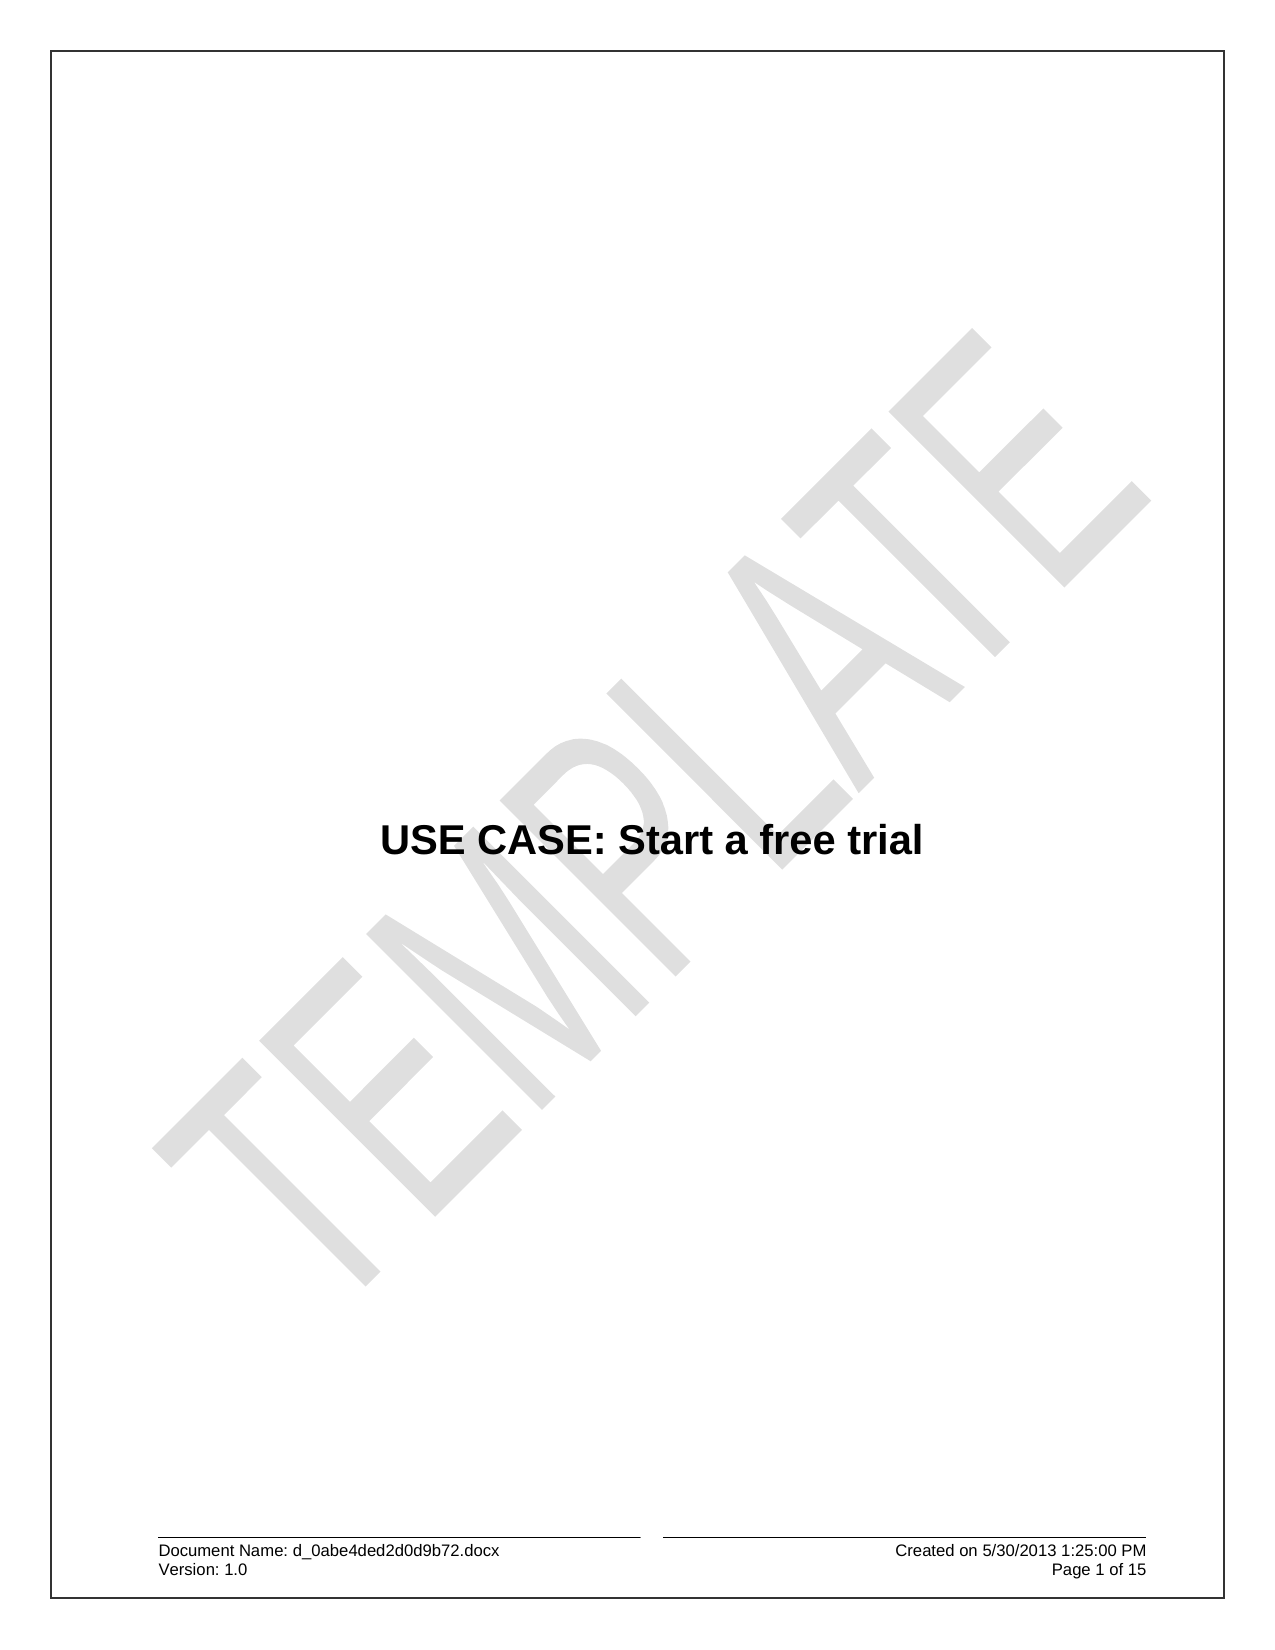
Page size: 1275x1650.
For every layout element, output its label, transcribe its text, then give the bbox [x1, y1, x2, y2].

subtitle USE CASE: Start a free trial [147, 815, 1156, 863]
